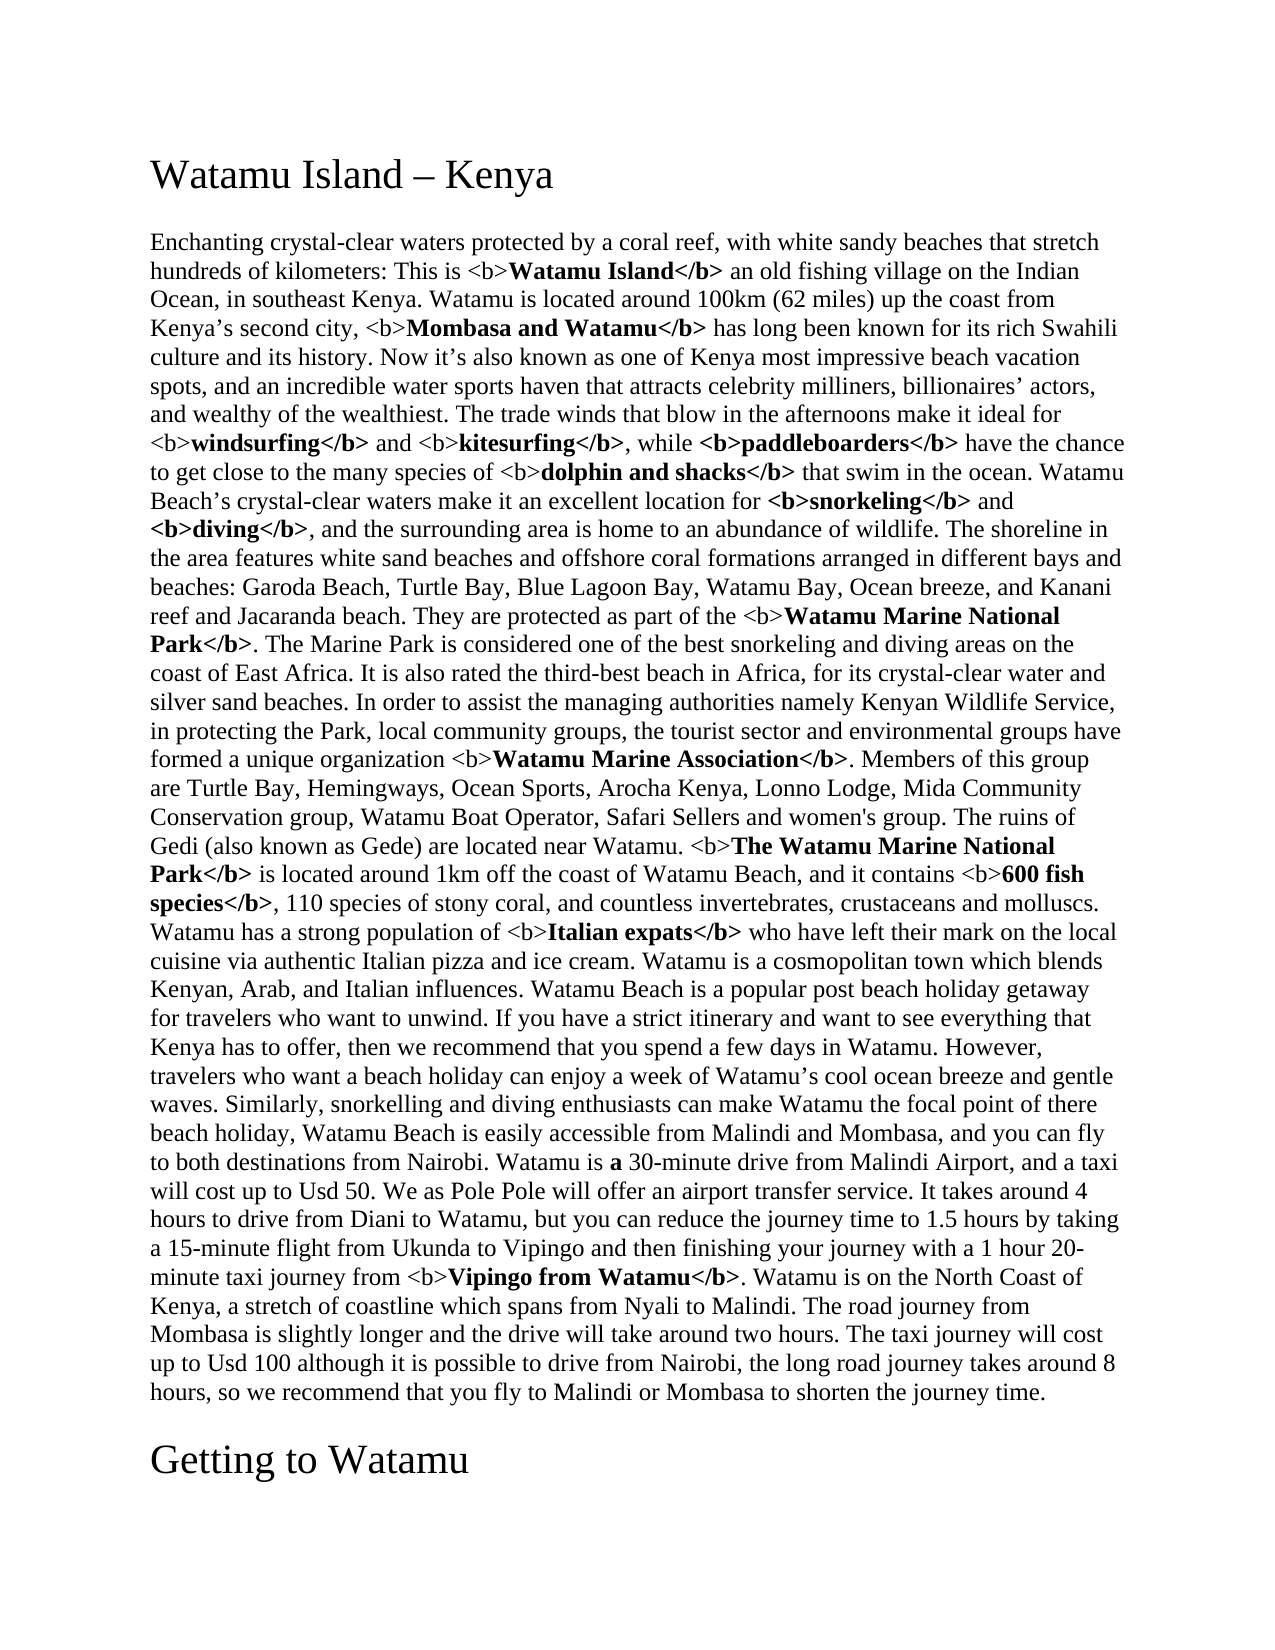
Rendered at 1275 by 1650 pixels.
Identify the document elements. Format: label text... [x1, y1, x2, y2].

text Getting to Watamu [150, 1435, 1125, 1483]
text Watamu Island – Kenya [150, 150, 1125, 198]
text Enchanting crystal-clear waters protected by a coral reef, with white sandy beaches that stretch hundreds of kilometers: This is <b>Watamu Island</b> an old fishing village on the Indian Ocean, in southeast Kenya. Watamu is located around 100km (62 miles) up the coast from Kenya’s second city, <b>Mombasa and Watamu</b> has long been known for its rich Swahili culture and its history. Now it’s also known as one of Kenya most impressive beach vacation spots, and an incredible water sports haven that attracts celebrity milliners, billionaires’ actors, and wealthy of the wealthiest. The trade winds that blow in the afternoons make it ideal for <b>windsurfing</b> and <b>kitesurfing</b>, while <b>paddleboarders</b> have the chance to get close to the many species of <b>dolphin and shacks</b> that swim in the ocean. Watamu Beach’s crystal-clear waters make it an excellent location for <b>snorkeling</b> and <b>diving</b>, and the surrounding area is home to an abundance of wildlife. The shoreline in the area features white sand beaches and offshore coral formations arranged in different bays and beaches: Garoda Beach, Turtle Bay, Blue Lagoon Bay, Watamu Bay, Ocean breeze, and Kanani reef and Jacaranda beach. They are protected as part of the <b>Watamu Marine National Park</b>. The Marine Park is considered one of the best snorkeling and diving areas on the coast of East Africa. It is also rated the third-best beach in Africa, for its crystal-clear water and silver sand beaches. In order to assist the managing authorities namely Kenyan Wildlife Service, in protecting the Park, local community groups, the tourist sector and environmental groups have formed a unique organization <b>Watamu Marine Association</b>. Members of this group are Turtle Bay, Hemingways, Ocean Sports, Arocha Kenya, Lonno Lodge, Mida Community Conservation group, Watamu Boat Operator, Safari Sellers and women's group. The ruins of Gedi (also known as Gede) are located near Watamu. <b>The Watamu Marine National Park</b> is located around 1km off the coast of Watamu Beach, and it contains <b>600 fish species</b>, 110 species of stony coral, and countless invertebrates, crustaceans and molluscs. Watamu has a strong population of <b>Italian expats</b> who have left their mark on the local cuisine via authentic Italian pizza and ice cream. Watamu is a cosmopolitan town which blends Kenyan, Arab, and Italian influences. Watamu Beach is a popular post beach holiday getaway for travelers who want to unwind. If you have a strict itinerary and want to see everything that Kenya has to offer, then we recommend that you spend a few days in Watamu. However, travelers who want a beach holiday can enjoy a week of Watamu’s cool ocean breeze and gentle waves. Similarly, snorkelling and diving enthusiasts can make Watamu the focal point of there beach holiday, Watamu Beach is easily accessible from Malindi and Mombasa, and you can fly to both destinations from Nairobi. Watamu is a 30-minute drive from Malindi Airport, and a taxi will cost up to Usd 50. We as Pole Pole will offer an airport transfer service. It takes around 4 hours to drive from Diani to Watamu, but you can reduce the journey time to 1.5 hours by taking a 15-minute flight from Ukunda to Vipingo and then finishing your journey with a 1 hour 20-minute taxi journey from <b>Vipingo from Watamu</b>. Watamu is on the North Coast of Kenya, a stretch of coastline which spans from Nyali to Malindi. The road journey from Mombasa is slightly longer and the drive will take around two hours. The taxi journey will cost up to Usd 100 although it is possible to drive from Nairobi, the long road journey takes around 8 hours, so we recommend that you fly to Malindi or Mombasa to shorten the journey time. [150, 227, 1125, 1406]
